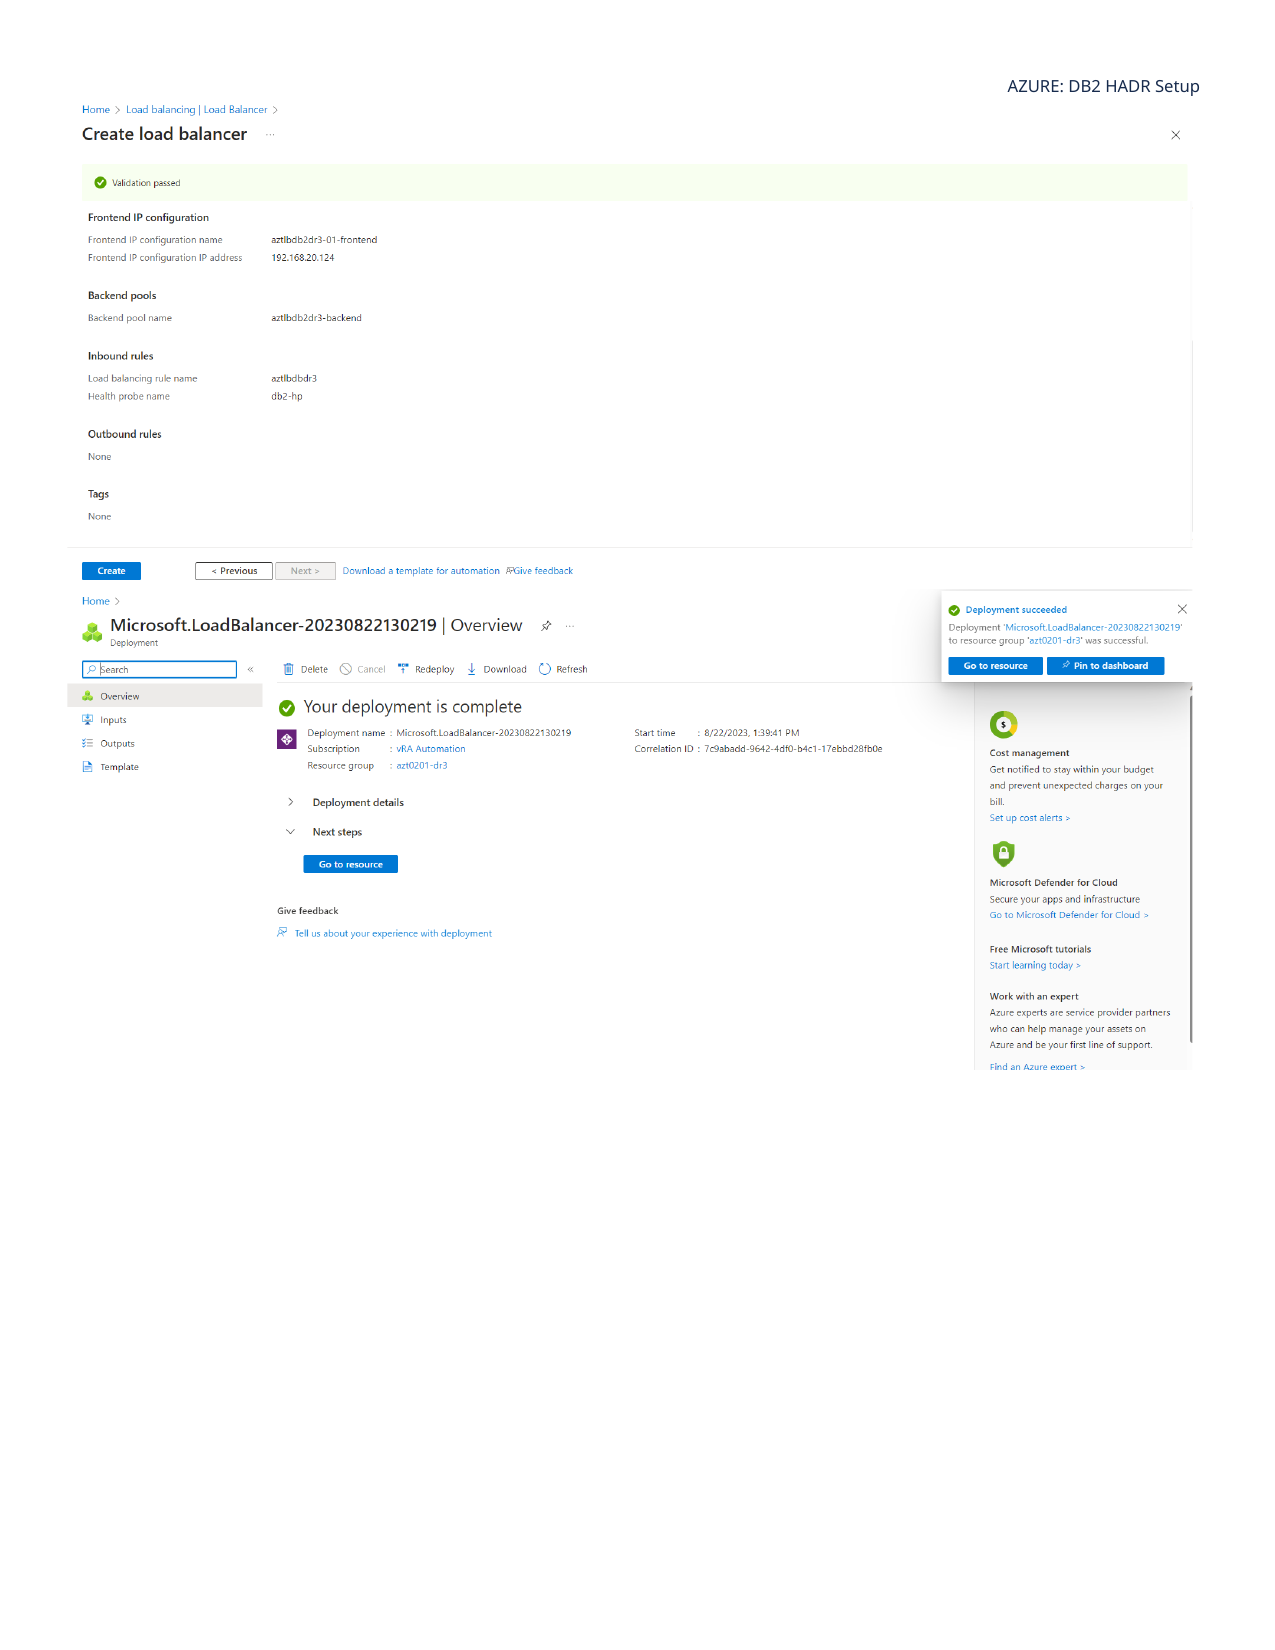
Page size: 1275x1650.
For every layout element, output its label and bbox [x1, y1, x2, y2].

picture [67, 97, 1193, 582]
picture [67, 589, 1193, 1070]
